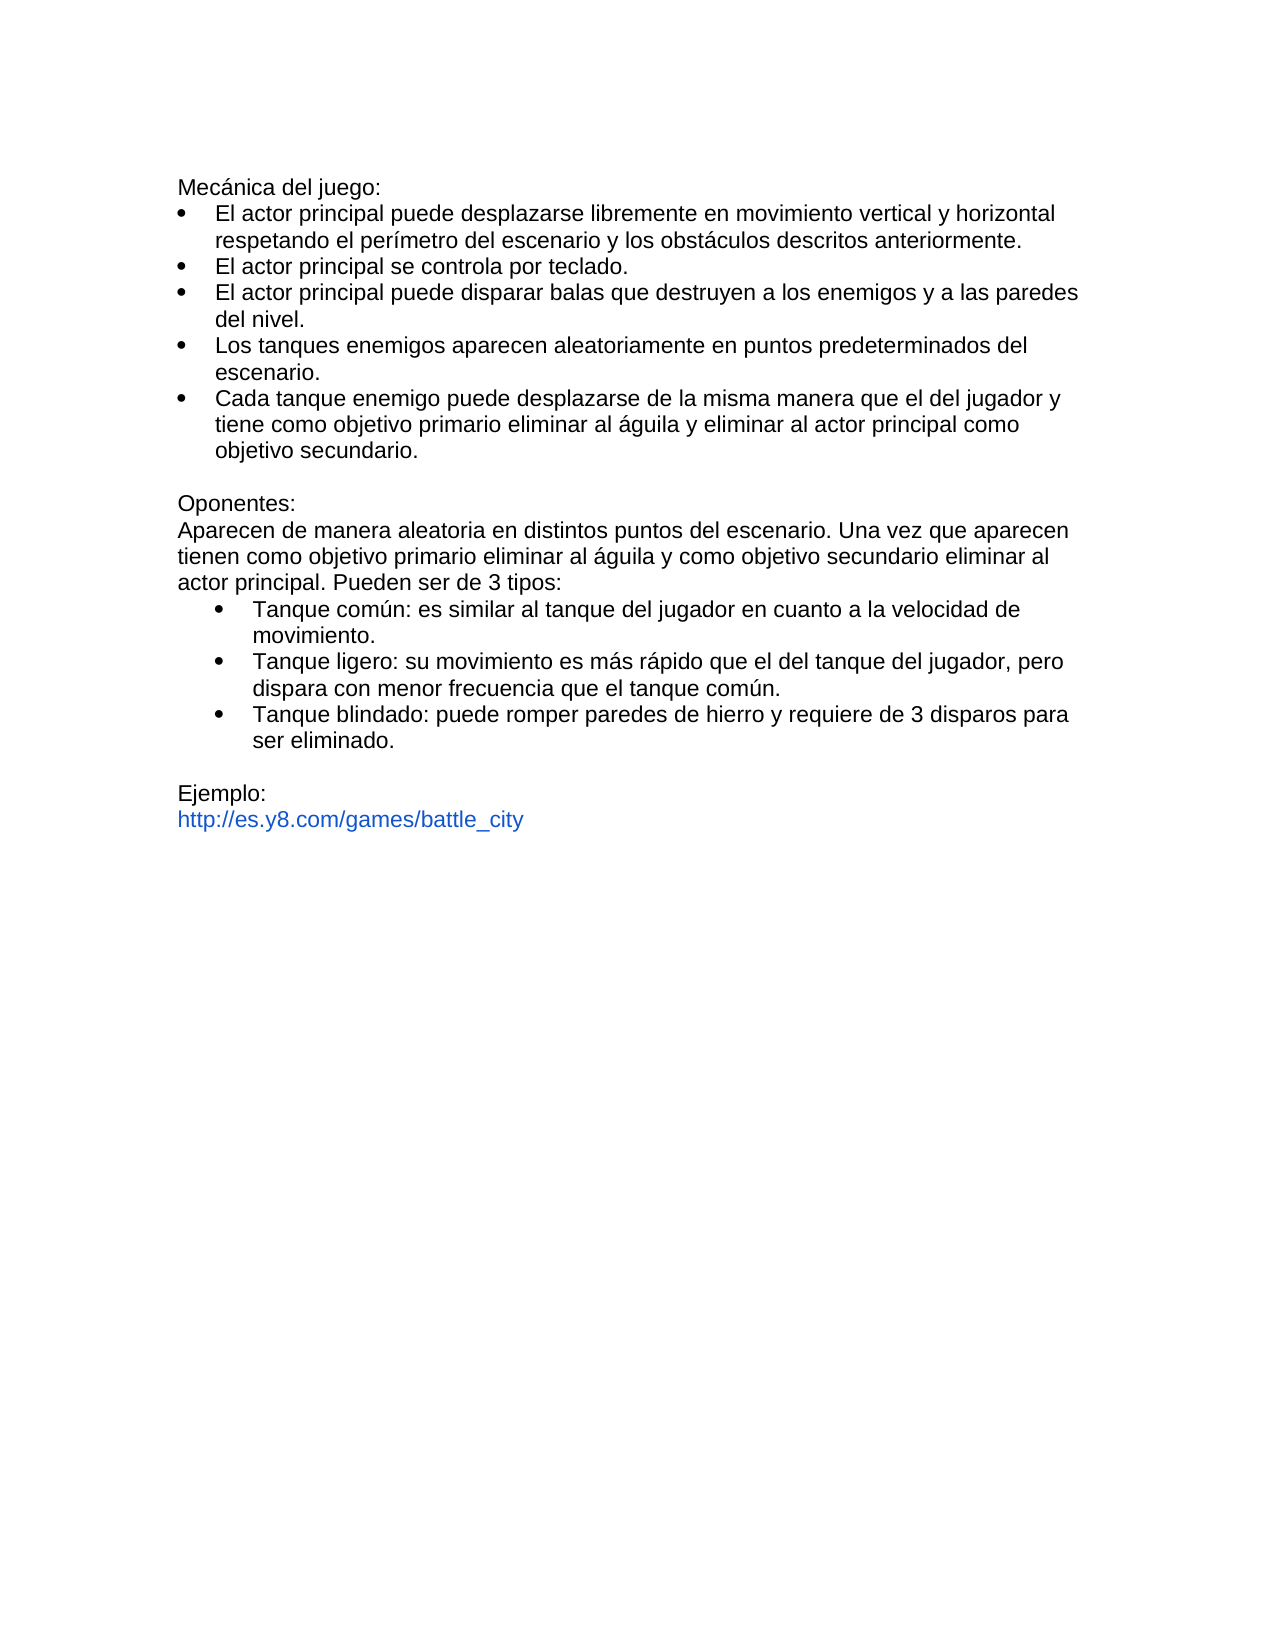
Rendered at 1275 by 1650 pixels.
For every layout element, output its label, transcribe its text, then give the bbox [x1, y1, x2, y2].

list Los tanques enemigos aparecen aleatoriamente en puntos predeterminados del escenario. [177, 332, 1098, 385]
text Mecánica del juego: [177, 174, 1098, 200]
list Tanque blindado: puede romper paredes de hierro y requiere de 3 disparos para ser eliminado. [215, 701, 1098, 754]
text http://es.y8.com/games/battle_city [177, 806, 1098, 833]
text Ejemplo: [177, 780, 1098, 806]
list Cada tanque enemigo puede desplazarse de la misma manera que el del jugador y tiene como objetivo primario eliminar al águila y eliminar al actor principal como objetivo secundario. [177, 385, 1098, 464]
list El actor principal puede disparar balas que destruyen a los enemigos y a las paredes del nivel. [177, 279, 1098, 332]
list El actor principal se controla por teclado. [177, 253, 1098, 279]
list Tanque ligero: su movimiento es más rápido que el del tanque del jugador, pero dispara con menor frecuencia que el tanque común. [215, 648, 1098, 701]
text Oponentes: [177, 490, 1098, 517]
list Tanque común: es similar al tanque del jugador en cuanto a la velocidad de movimiento. [215, 596, 1098, 648]
list El actor principal puede desplazarse libremente en movimiento vertical y horizontal respetando el perímetro del escenario y los obstáculos descritos anteriormente. [177, 200, 1098, 253]
text Aparecen de manera aleatoria en distintos puntos del escenario. Una vez que aparecen tienen como objetivo primario eliminar al águila y como objetivo secundario eliminar al actor principal. Pueden ser de 3 tipos: [177, 517, 1098, 596]
